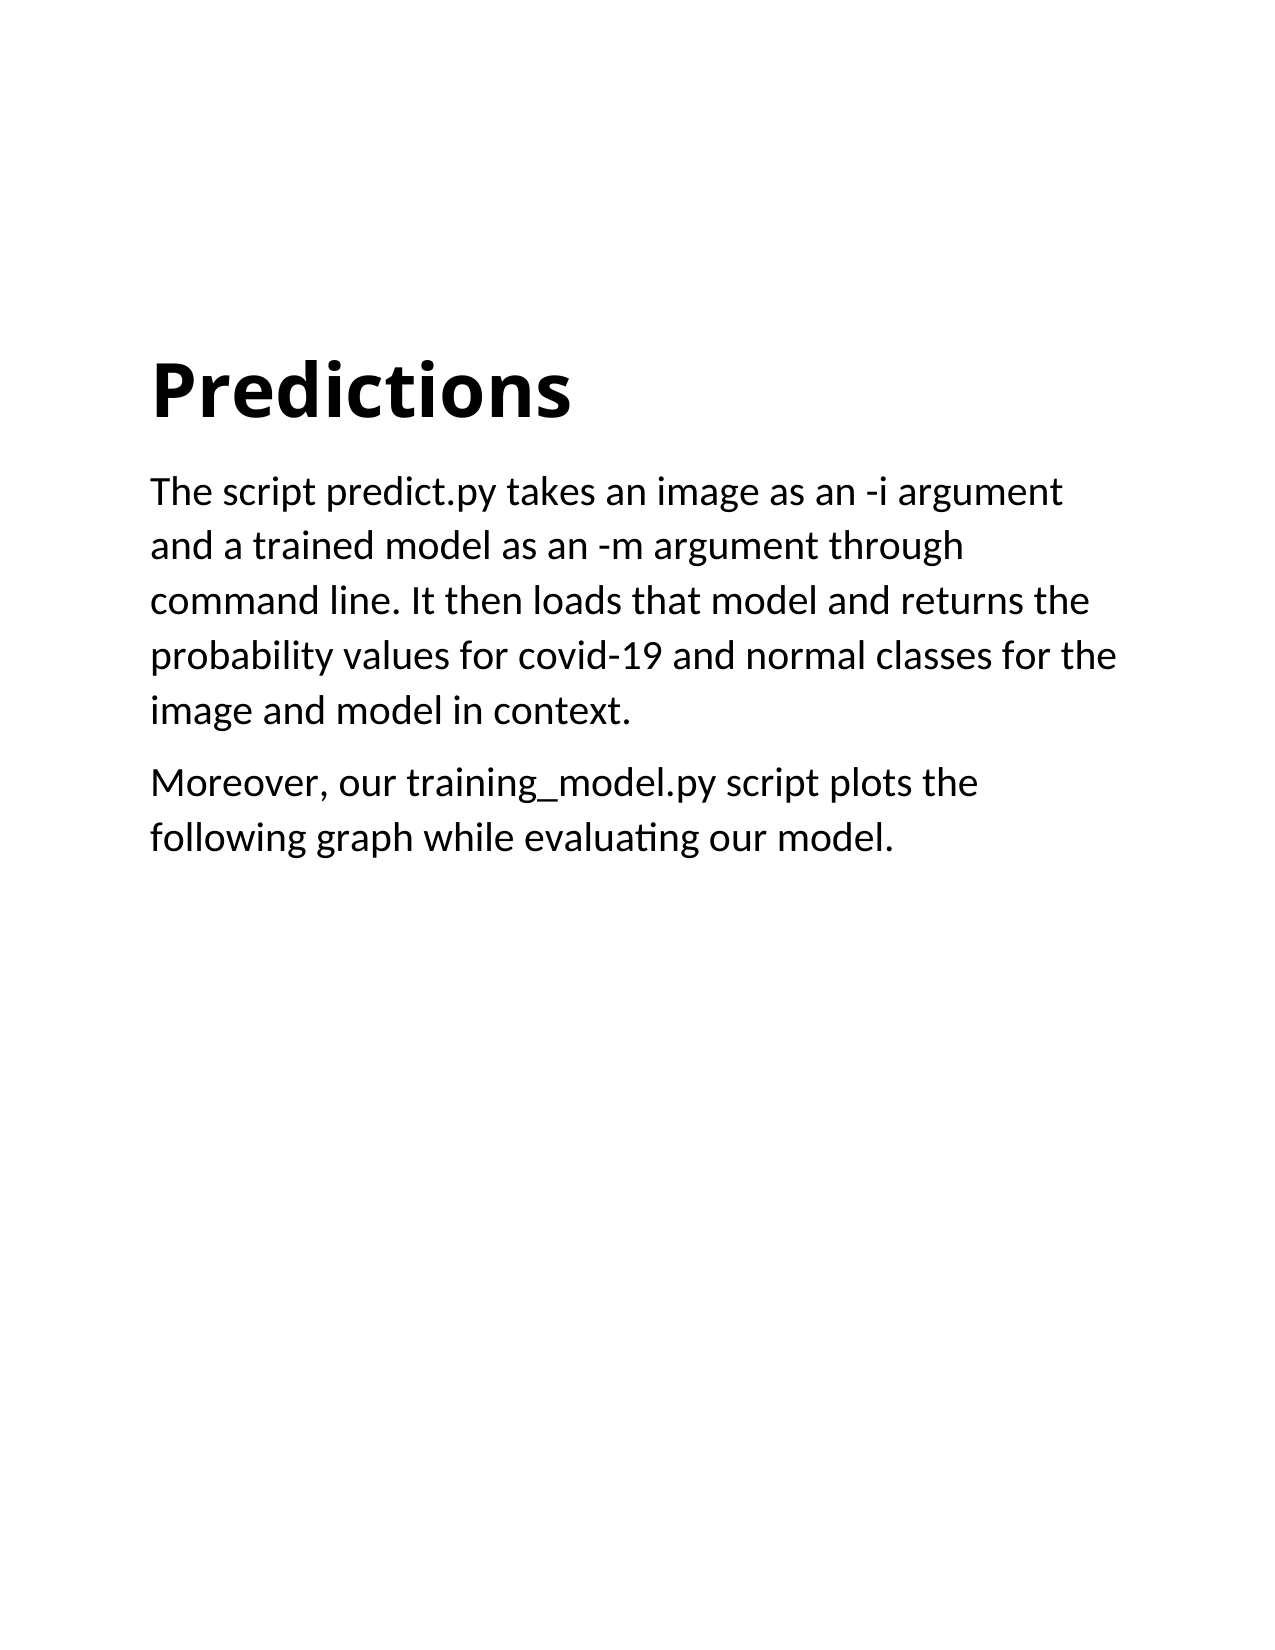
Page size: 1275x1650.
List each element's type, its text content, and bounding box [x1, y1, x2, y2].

text The script predict.py takes an image as an -i argument and a trained model as an -m argument through command line. It then loads that model and returns the probability values for covid-19 and normal classes for the image and model in context. [150, 464, 1125, 735]
text Moreover, our training_model.py script plots the following graph while evaluating our model. [150, 756, 1125, 861]
text Predictions [150, 337, 1125, 440]
